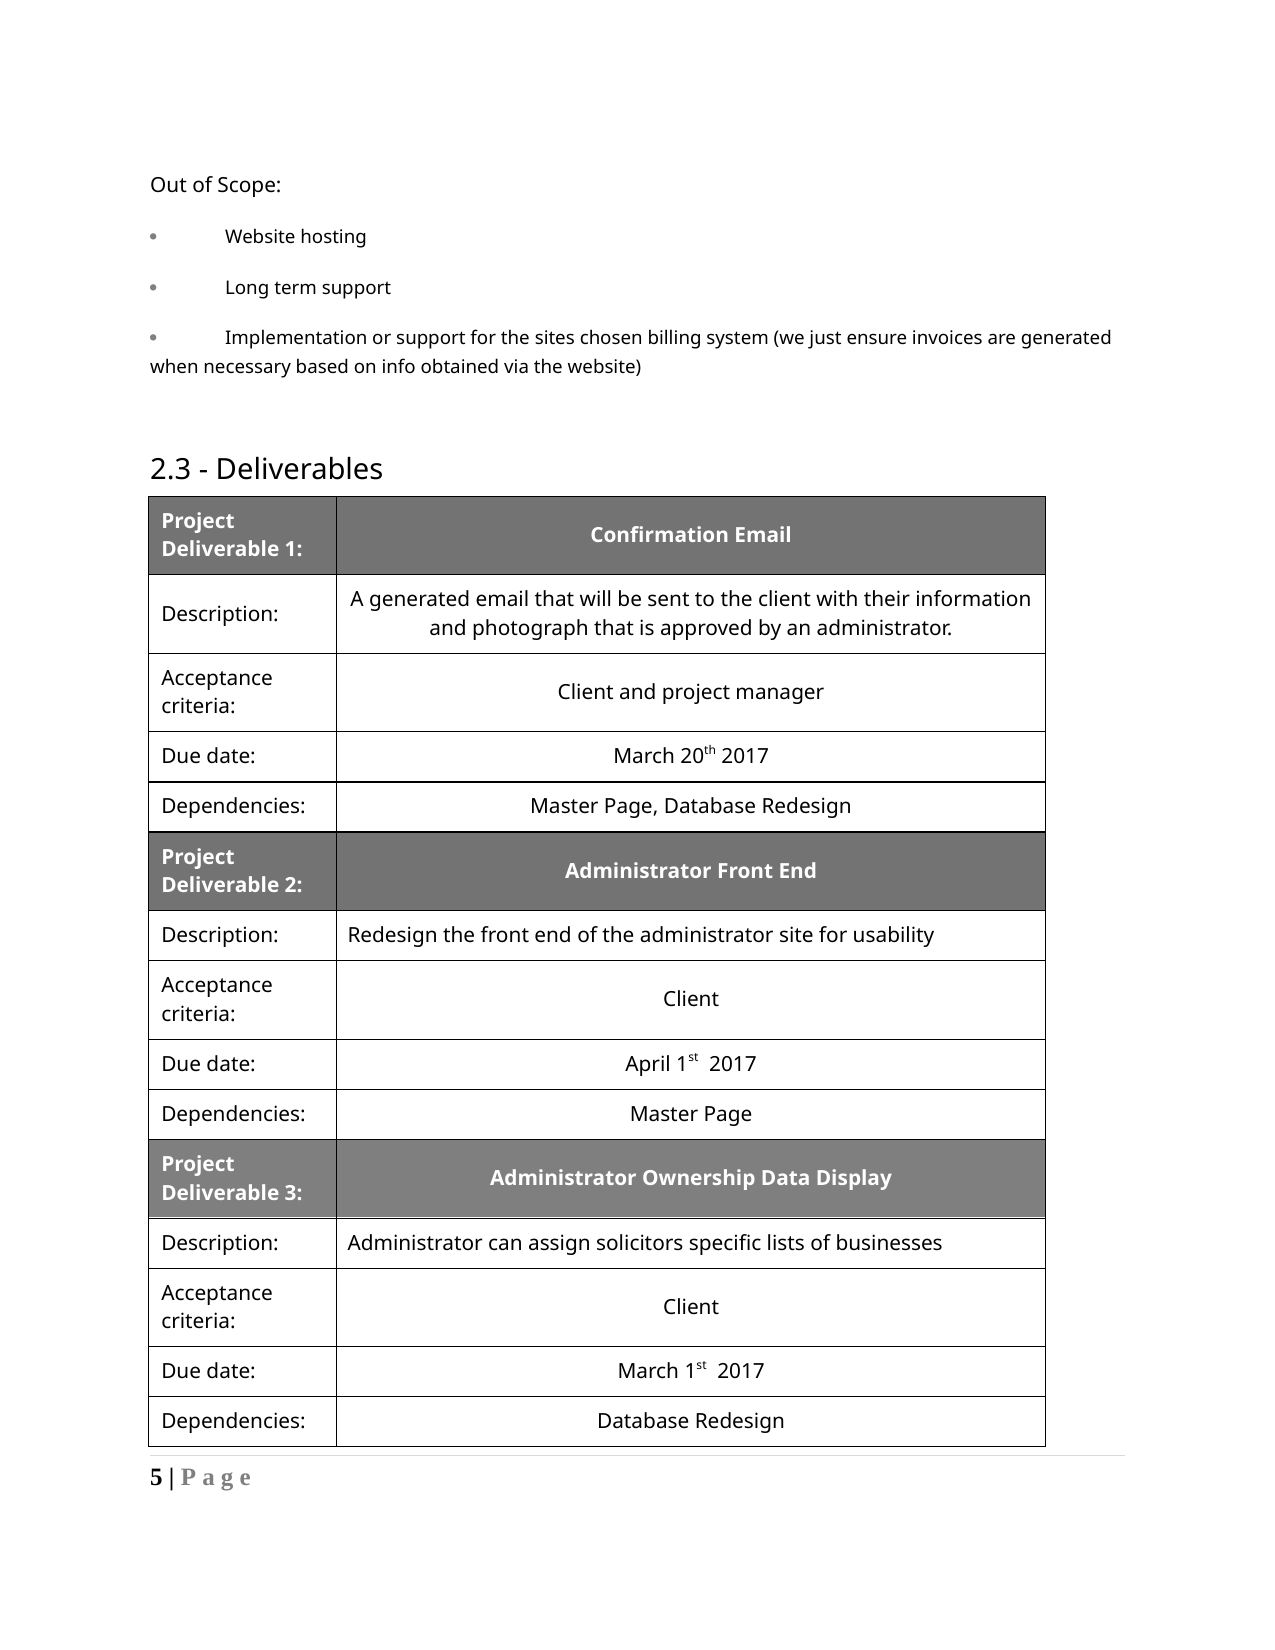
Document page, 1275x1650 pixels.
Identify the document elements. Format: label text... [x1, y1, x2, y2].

table_cell A generated email that will be sent to the client with their information and photograph that is approved by an administrator. [337, 575, 1045, 653]
table_cell Dependencies: [149, 783, 336, 831]
table_cell April 1st 2017 [337, 1040, 1045, 1089]
table_cell Due date: [149, 732, 336, 781]
table_cell Description: [149, 911, 336, 960]
table_cell Redesign the front end of the administrator site for usability [337, 911, 1045, 960]
table_cell Acceptance criteria: [149, 654, 336, 731]
table_cell Client and project manager [337, 654, 1045, 731]
table_cell Description: [149, 1219, 336, 1267]
table_cell Client [337, 1269, 1045, 1346]
table_cell Master Page, Database Redesign [337, 783, 1045, 831]
table_cell Client [337, 961, 1045, 1039]
list Long term support [150, 274, 1125, 299]
table_cell Administrator can assign solicitors specific lists of businesses [337, 1219, 1045, 1267]
table_header Project Deliverable 1: [149, 497, 336, 574]
table_cell March 20th 2017 [337, 732, 1045, 781]
table_cell March 1st 2017 [337, 1347, 1045, 1396]
table_cell Dependencies: [149, 1397, 336, 1446]
table_cell Description: [149, 575, 336, 653]
table_header Confirmation Email [337, 497, 1045, 574]
table_cell Project Deliverable 3: [149, 1140, 336, 1217]
table_cell Administrator Front End [337, 833, 1045, 910]
subtitle 2.3 - Deliverables [150, 450, 1125, 487]
table_cell Master Page [337, 1090, 1045, 1139]
table_cell Database Redesign [337, 1397, 1045, 1446]
table_cell Project Deliverable 2: [149, 833, 336, 910]
list Website hosting [150, 224, 1125, 249]
table_cell Administrator Ownership Data Display [337, 1140, 1045, 1217]
table_cell Due date: [149, 1347, 336, 1396]
list Out of Scope: [150, 170, 1125, 199]
table_cell Dependencies: [149, 1090, 336, 1139]
table_cell Acceptance criteria: [149, 961, 336, 1039]
table_cell Due date: [149, 1040, 336, 1089]
table_cell Acceptance criteria: [149, 1269, 336, 1346]
list Implementation or support for the sites chosen billing system (we just ensure invoices are generated when necessary based on info obtained via the website) [150, 324, 1125, 379]
